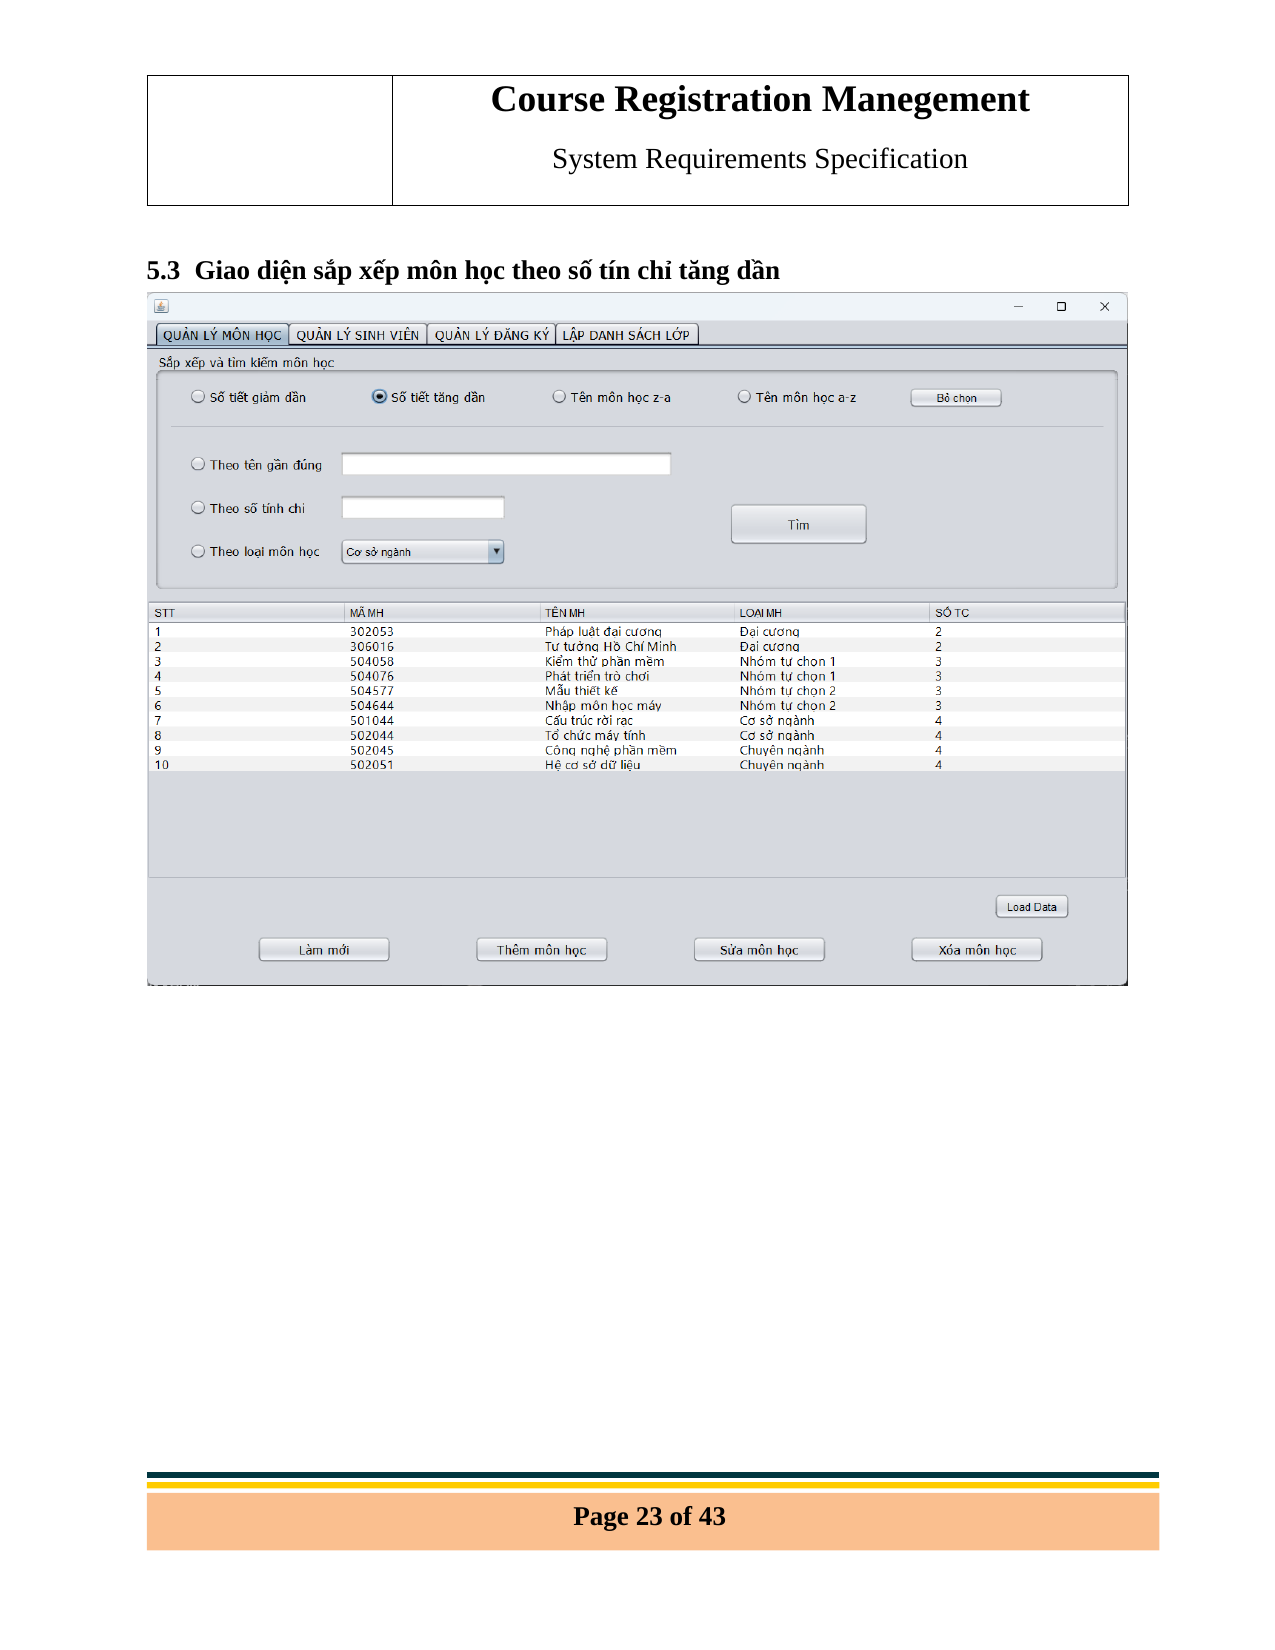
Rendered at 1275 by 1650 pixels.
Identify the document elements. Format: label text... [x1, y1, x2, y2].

subtitle Giao diện sắp xếp môn học theo số tín chỉ tăng dần [146, 253, 1128, 286]
picture [147, 292, 1128, 986]
